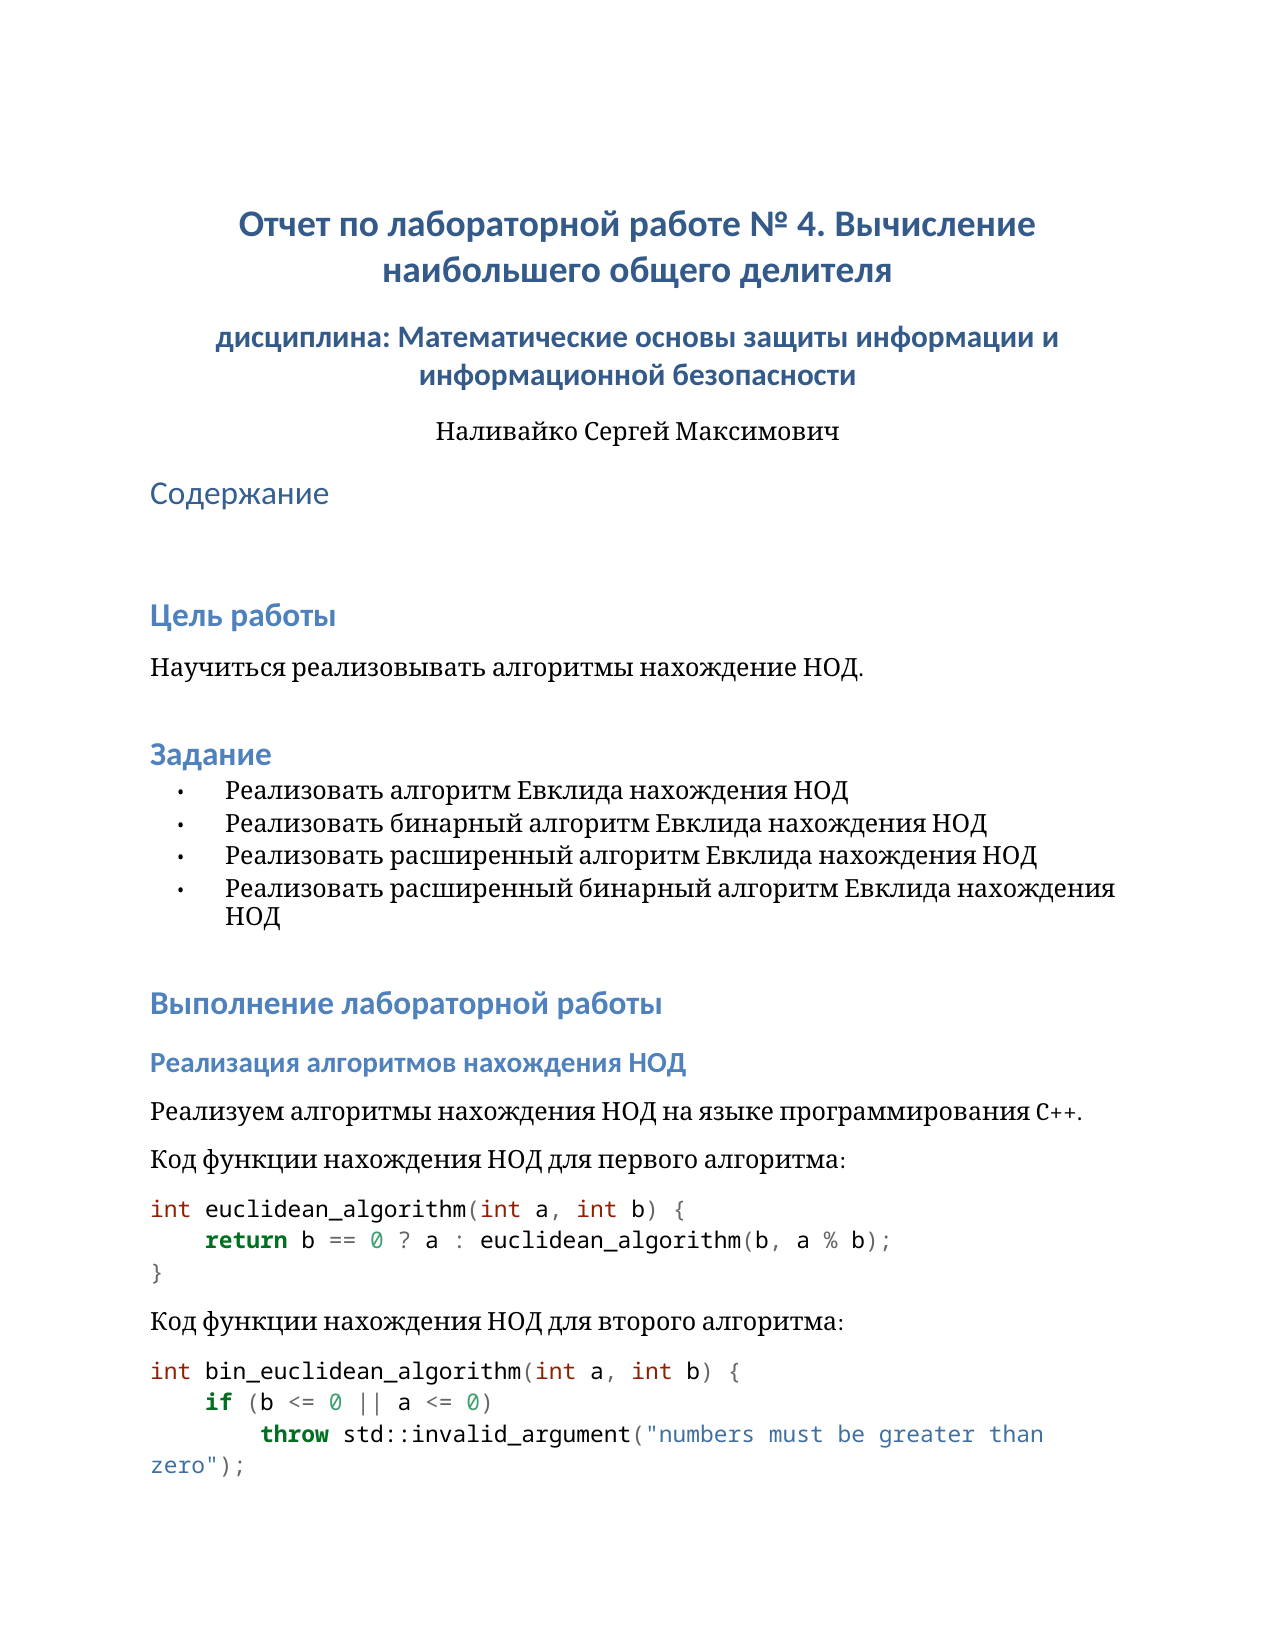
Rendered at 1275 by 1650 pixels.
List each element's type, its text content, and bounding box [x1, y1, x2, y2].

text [150, 1355, 1125, 1480]
text int euclidean_algorithm(int a, int b) { return b == 0 ? a : euclidean_algorithm(b, a % b); } [150, 1193, 1125, 1287]
text Научиться реализовывать алгоритмы нахождение НОД. [150, 654, 1125, 683]
text Код функции нахождения НОД для первого алгоритма: [150, 1146, 1125, 1174]
text Реализуем алгоритмы нахождения НОД на языке программирования C++. [150, 1098, 1125, 1127]
list Реализовать расширенный алгоритм Евклида нахождения НОД [175, 842, 1125, 871]
text Код функции нахождения НОД для второго алгоритма: [150, 1308, 1125, 1336]
subtitle Цель работы [150, 594, 1125, 635]
text Наливайко Сергей Максимович [150, 418, 1125, 447]
list Реализовать алгоритм Евклида нахождения НОД [175, 777, 1125, 806]
subtitle Реализация алгоритмов нахождения НОД [150, 1044, 1125, 1079]
subtitle дисциплина: Математические основы защиты информации и информационной безопасности [150, 317, 1125, 393]
title Отчет по лабораторной работе № 4. Вычисление наибольшего общего делителя [150, 200, 1125, 292]
list Реализовать расширенный бинарный алгоритм Евклида нахождения НОД [175, 874, 1125, 932]
subtitle Задание [150, 733, 1125, 773]
subtitle Выполнение лабораторной работы [150, 982, 1125, 1023]
list Реализовать бинарный алгоритм Евклида нахождения НОД [175, 809, 1125, 838]
